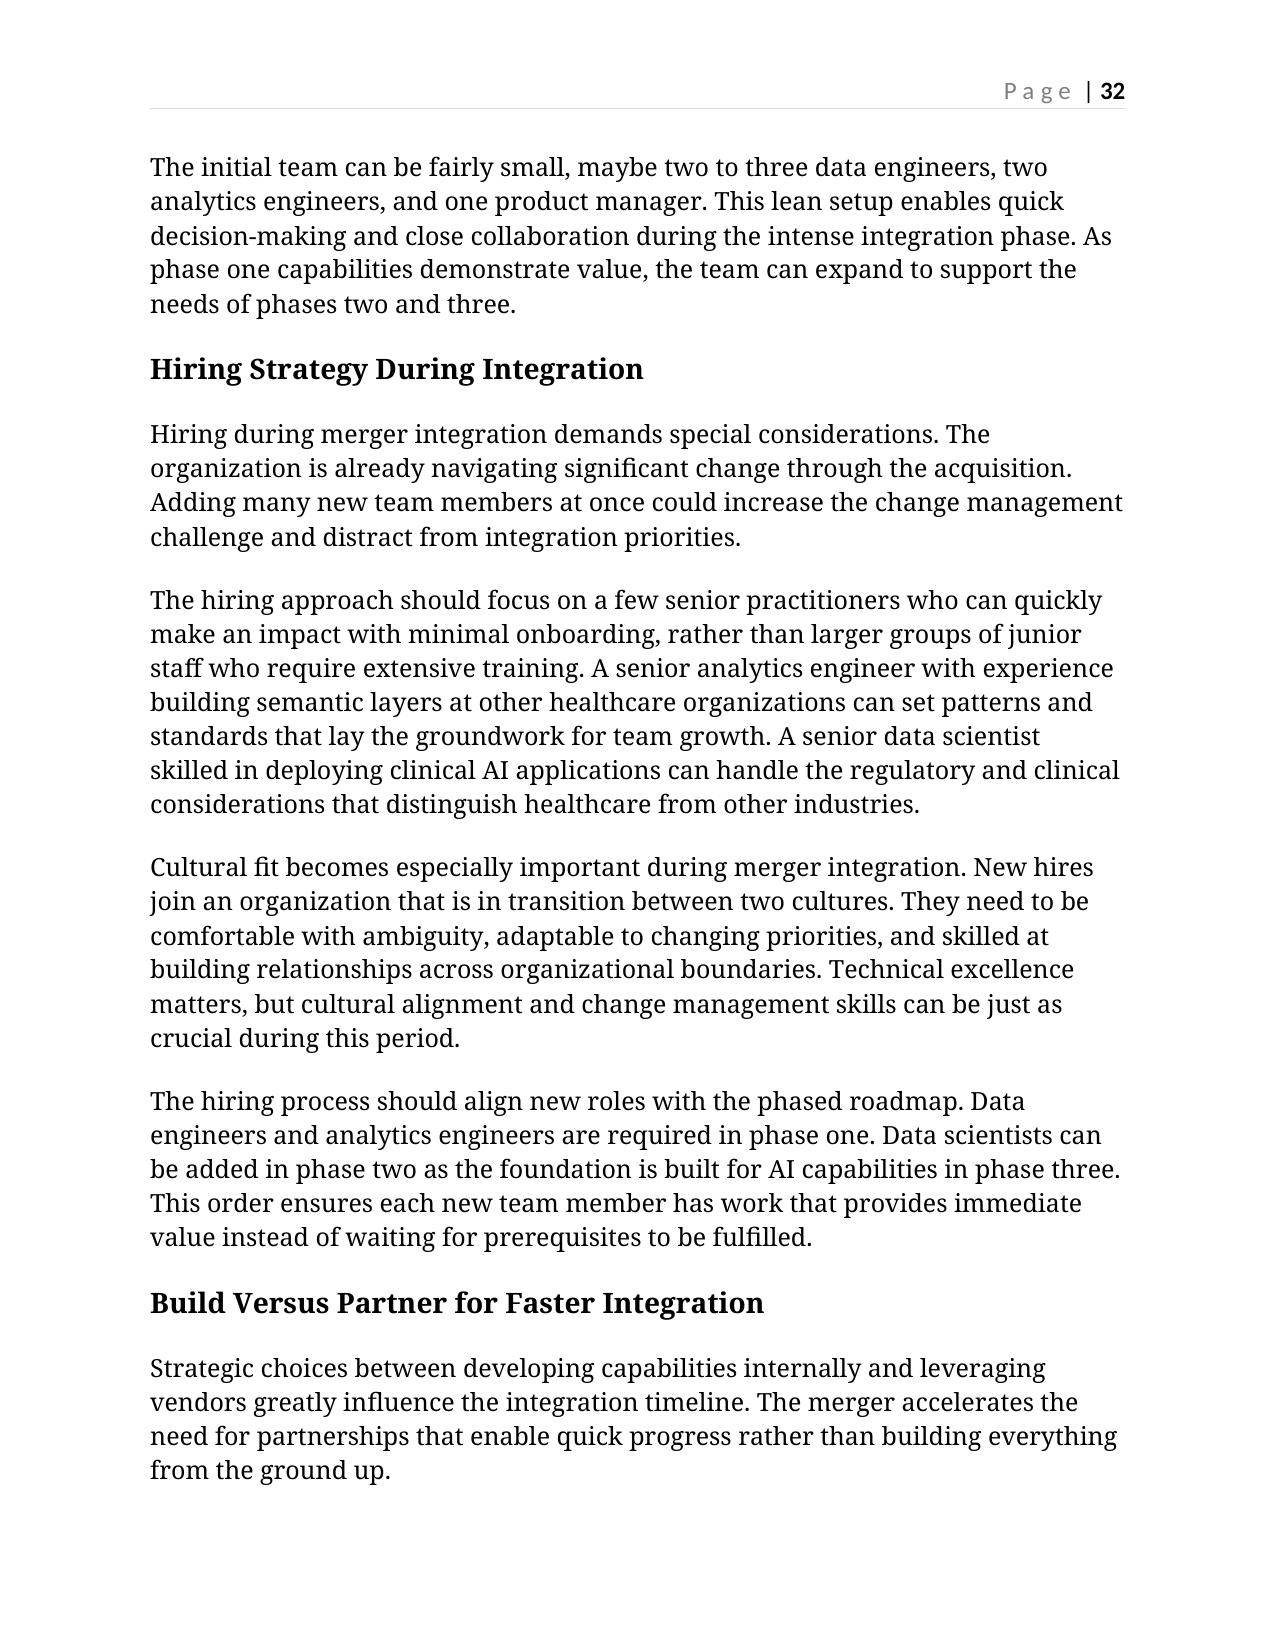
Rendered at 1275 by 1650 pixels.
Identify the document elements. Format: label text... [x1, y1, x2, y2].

text Cultural fit becomes especially important during merger integration. New hires join an organization that is in transition between two cultures. They need to be comfortable with ambiguity, adaptable to changing priorities, and skilled at building relationships across organizational boundaries. Technical excellence matters, but cultural alignment and change management skills can be just as crucial during this period. [150, 850, 1125, 1054]
text Hiring during merger integration demands special considerations. The organization is already navigating significant change through the acquisition. Adding many new team members at once could increase the change management challenge and distract from integration priorities. [150, 417, 1125, 553]
text The initial team can be fairly small, maybe two to three data engineers, two analytics engineers, and one product manager. This lean setup enables quick decision-making and close collaboration during the intense integration phase. As phase one capabilities demonstrate value, the team can expand to support the needs of phases two and three. [150, 150, 1125, 320]
text The hiring approach should focus on a few senior practitioners who can quickly make an impact with minimal onboarding, rather than larger groups of junior staff who require extensive training. A senior analytics engineer with experience building semantic layers at other healthcare organizations can set patterns and standards that lay the groundwork for team growth. A senior data scientist skilled in deploying clinical AI applications can handle the regulatory and clinical considerations that distinguish healthcare from other industries. [150, 582, 1125, 821]
text The hiring process should align new roles with the phased roadmap. Data engineers and analytics engineers are required in phase one. Data scientists can be added in phase two as the foundation is built for AI capabilities in phase three. This order ensures each new team member has work that provides immediate value instead of waiting for prerequisites to be fulfilled. [150, 1083, 1125, 1254]
text Build Versus Partner for Faster Integration [150, 1283, 1125, 1321]
text Hiring Strategy During Integration [150, 349, 1125, 388]
text Strategic choices between developing capabilities internally and leveraging vendors greatly influence the integration timeline. The merger accelerates the need for partnerships that enable quick progress rather than building everything from the ground up. [150, 1351, 1125, 1487]
